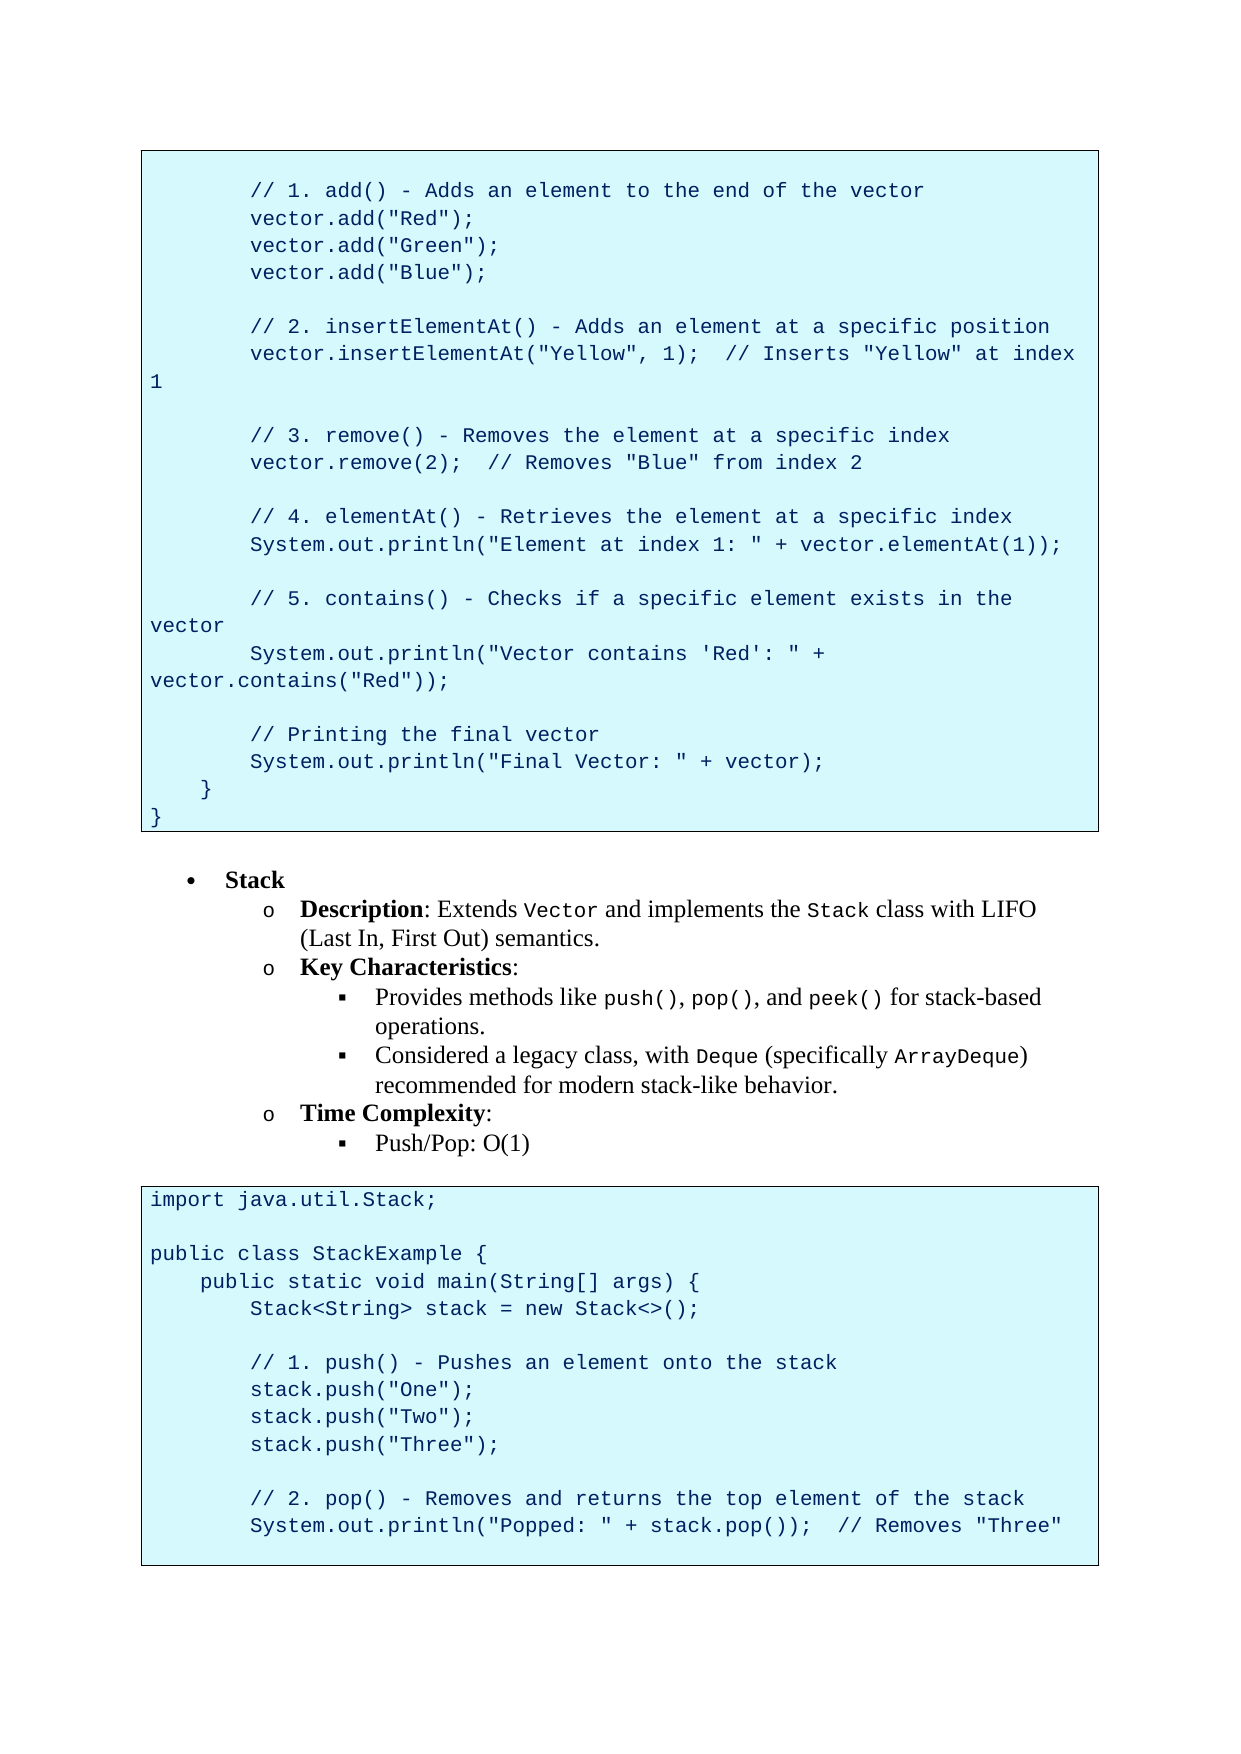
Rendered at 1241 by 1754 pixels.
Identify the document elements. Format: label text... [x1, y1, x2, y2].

text // 5. contains() - Checks if a specific element exists in the vector [142, 585, 1098, 639]
list Description: Extends Vector and implements the Stack class with LIFO (Last In, First Out) semantics. [262, 894, 1090, 952]
text // 2. pop() - Removes and returns the top element of the stack [142, 1485, 1098, 1512]
text import java.util.Stack; [142, 1187, 1098, 1213]
list Stack [187, 865, 1090, 894]
text System.out.println("Final Vector: " + vector); [142, 748, 1098, 775]
text public static void main(String[] args) { [142, 1267, 1098, 1294]
text public class StackExample { [142, 1240, 1098, 1267]
text // 4. elementAt() - Retrieves the element at a specific index [142, 503, 1098, 530]
text vector.remove(2); // Removes "Blue" from index 2 [142, 449, 1098, 476]
text // Printing the final vector [142, 721, 1098, 748]
text stack.push("Two"); [142, 1403, 1098, 1430]
list Time Complexity: [262, 1098, 1090, 1128]
text System.out.println("Popped: " + stack.pop()); // Removes "Three" [142, 1512, 1098, 1539]
list Provides methods like push(), pop(), and peek() for stack-based operations. [337, 982, 1090, 1040]
text } [142, 775, 1098, 802]
text Stack<String> stack = new Stack<>(); [142, 1295, 1098, 1321]
text stack.push("One"); [142, 1376, 1098, 1403]
text } [142, 802, 1098, 831]
text // 1. push() - Pushes an element onto the stack [142, 1349, 1098, 1376]
text vector.insertElementAt("Yellow", 1); // Inserts "Yellow" at index 1 [142, 340, 1098, 394]
text System.out.println("Element at index 1: " + vector.elementAt(1)); [142, 531, 1098, 557]
text stack.push("Three"); [142, 1431, 1098, 1457]
text System.out.println("Vector contains 'Red': " + vector.contains("Red")); [142, 639, 1098, 693]
list Key Characteristics: [262, 952, 1090, 982]
text // 3. remove() - Removes the element at a specific index [142, 422, 1098, 449]
text vector.add("Green"); [142, 232, 1098, 258]
list Considered a legacy class, with Deque (specifically ArrayDeque) recommended for modern stack-like behavior. [337, 1040, 1090, 1098]
list Push/Pop: O(1) [337, 1128, 1090, 1157]
text // 1. add() - Adds an element to the end of the vector [142, 177, 1098, 204]
text // 2. insertElementAt() - Adds an element at a specific position [142, 313, 1098, 340]
text vector.add("Red"); [142, 204, 1098, 231]
text vector.add("Blue"); [142, 259, 1098, 286]
